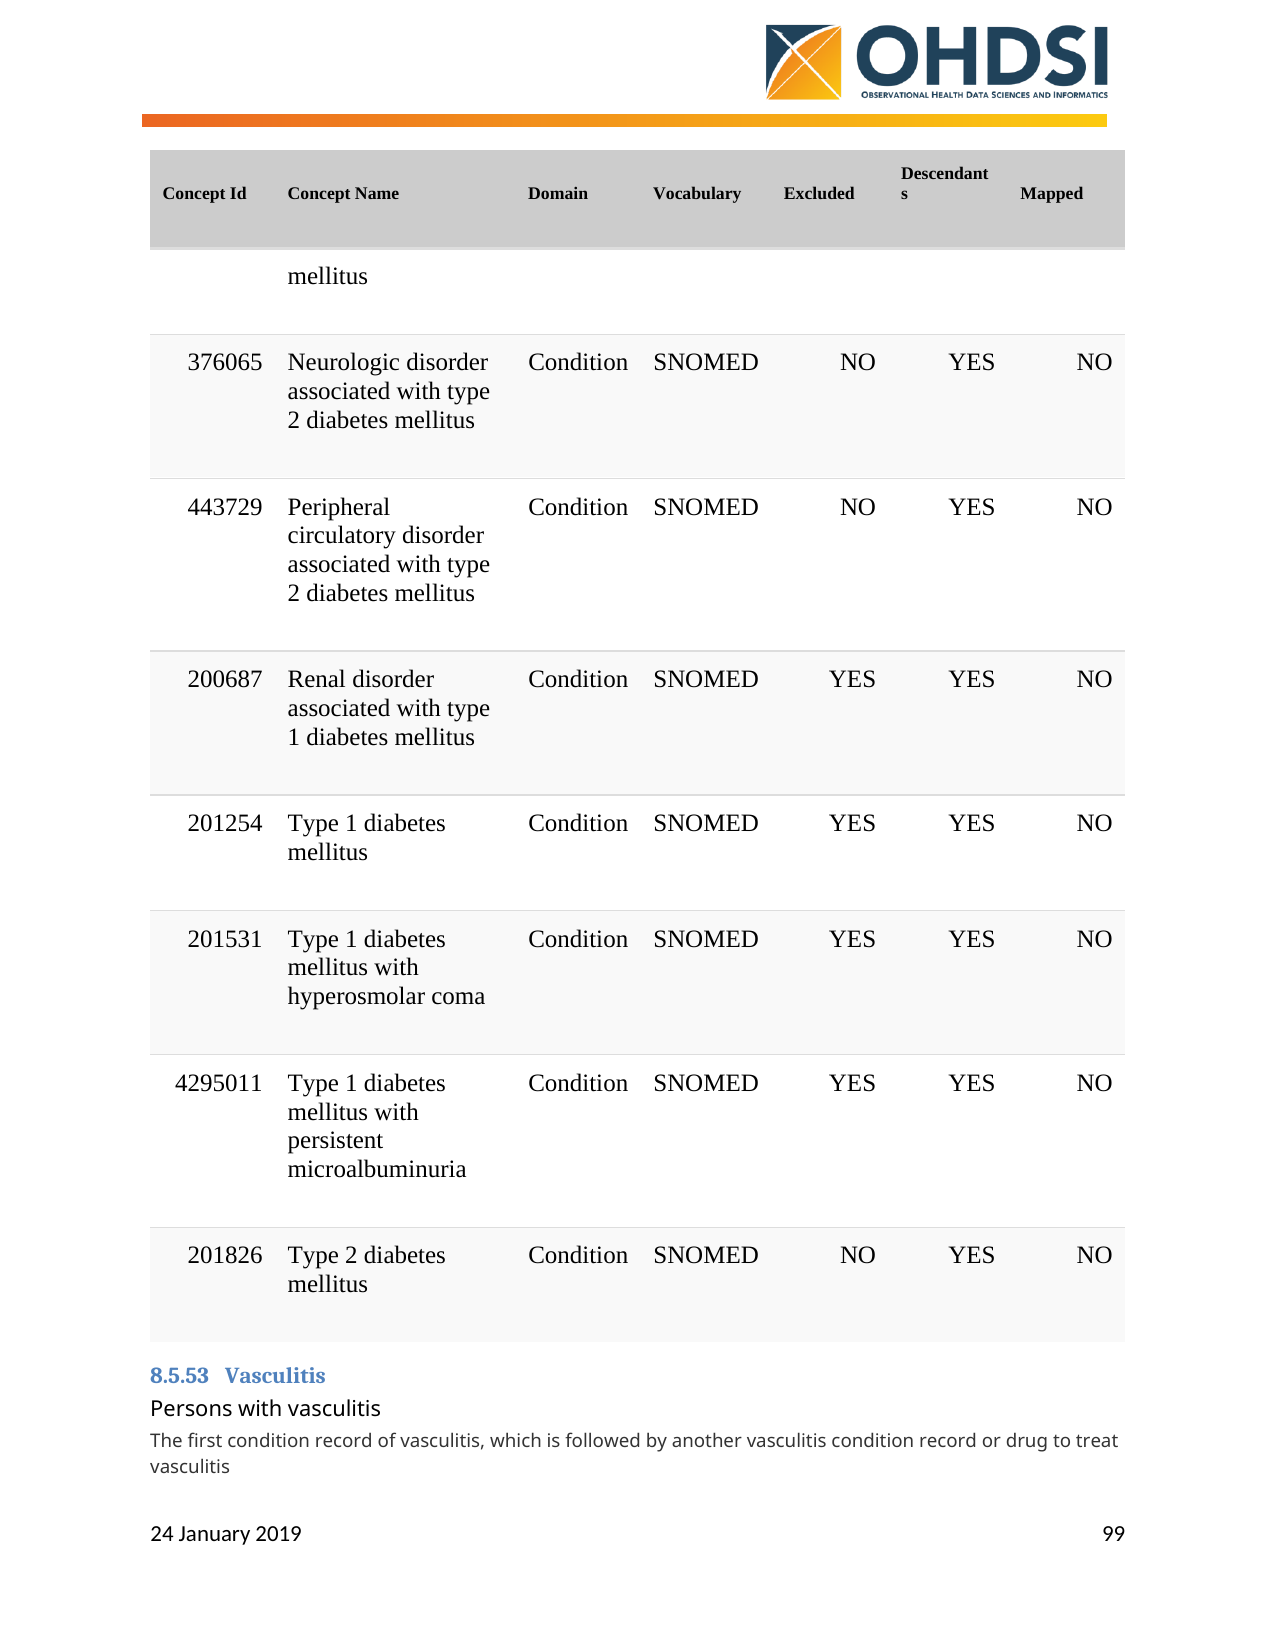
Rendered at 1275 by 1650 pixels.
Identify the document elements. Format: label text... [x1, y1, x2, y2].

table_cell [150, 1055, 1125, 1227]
picture [748, 11, 1125, 114]
text Persons with vasculitis [150, 1393, 1125, 1423]
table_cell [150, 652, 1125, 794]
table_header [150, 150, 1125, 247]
subtitle Vasculitis [150, 1363, 1125, 1389]
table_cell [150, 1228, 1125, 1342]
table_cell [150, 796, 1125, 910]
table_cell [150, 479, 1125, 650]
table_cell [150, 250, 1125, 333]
text The first condition record of vasculitis, which is followed by another vasculitis condition record or drug to treat vasculitis [150, 1427, 1125, 1478]
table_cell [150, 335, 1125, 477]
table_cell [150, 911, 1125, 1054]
